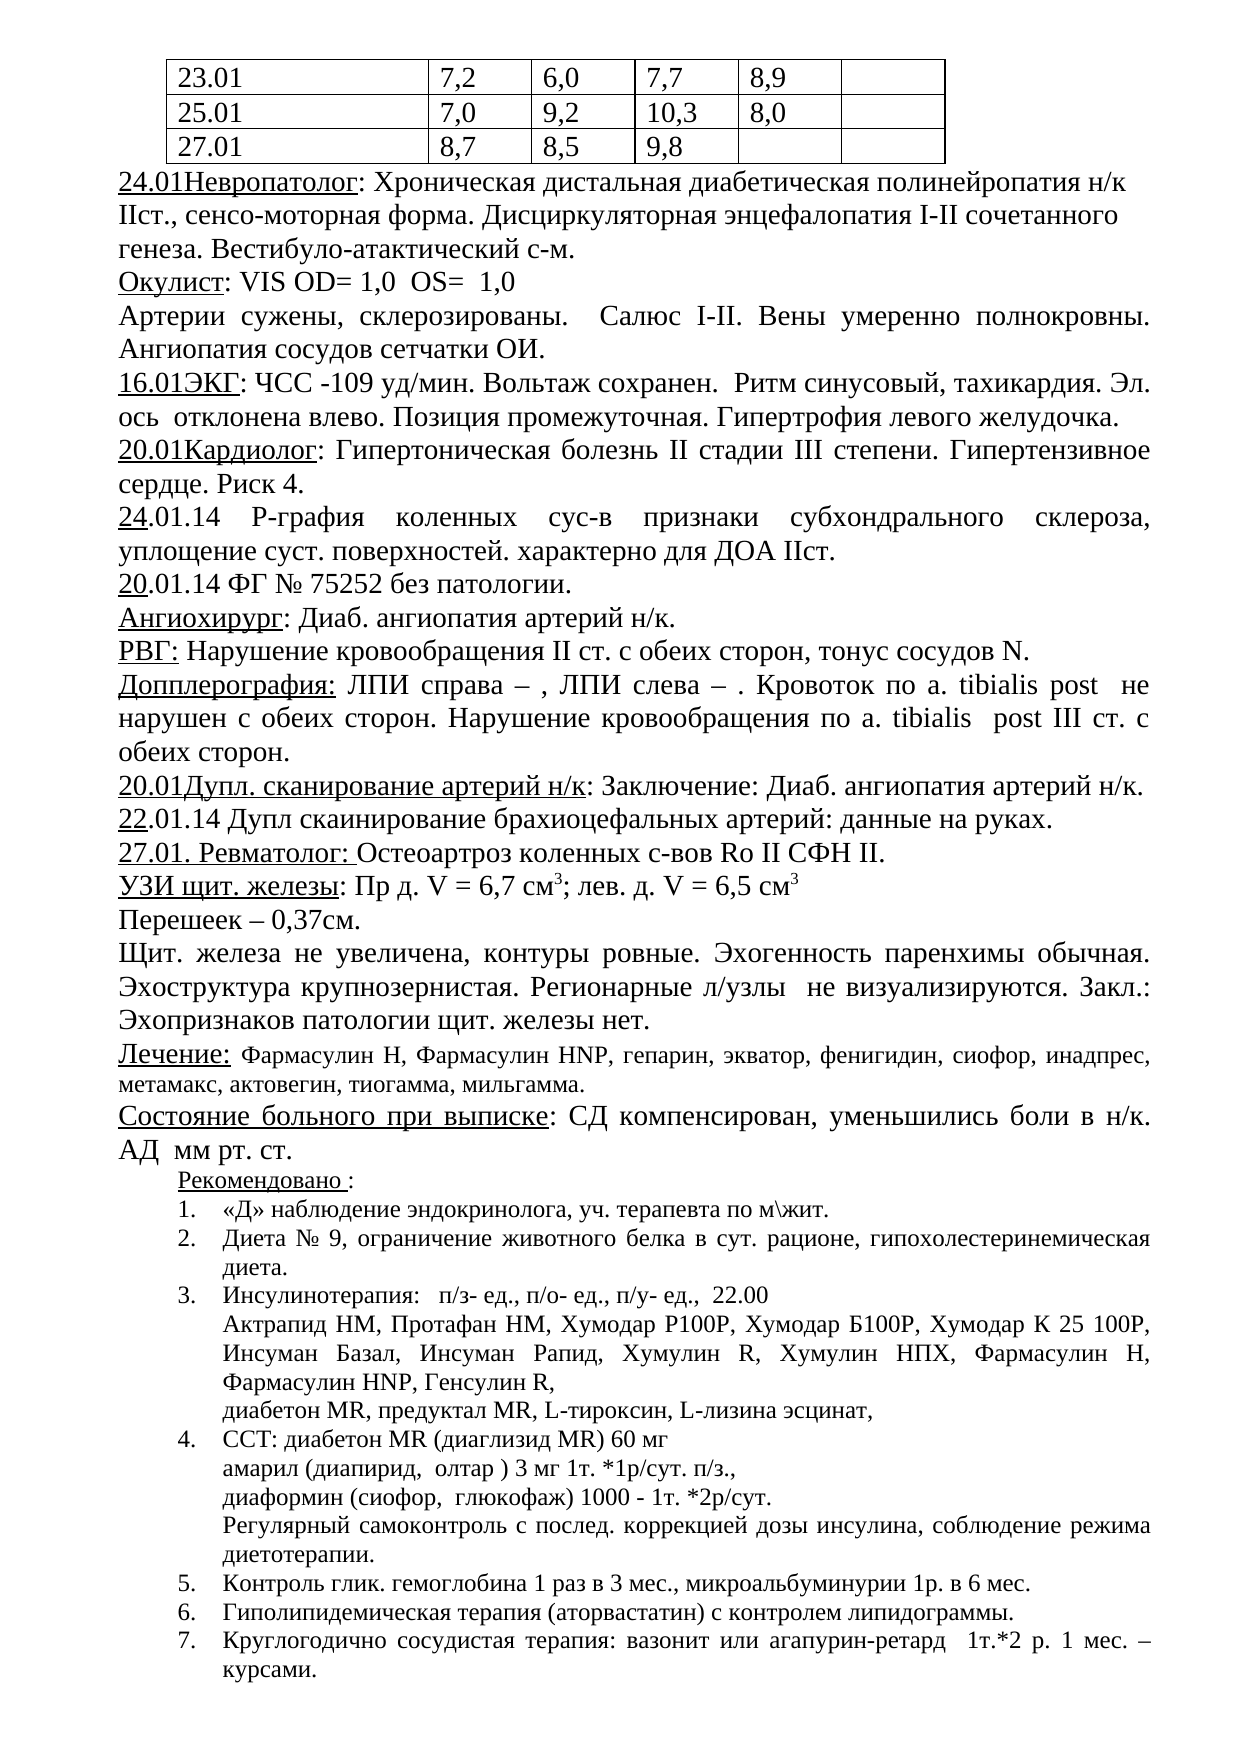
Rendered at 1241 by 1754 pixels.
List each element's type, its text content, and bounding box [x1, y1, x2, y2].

text Состояние больного при выписке: СД компенсирован, уменьшились боли в н/к. АД мм рт. ст. [118, 1098, 1152, 1165]
table_cell 8,0 [739, 95, 841, 128]
text Ангиохирург: Диаб. ангиопатия артерий н/к. [118, 600, 1152, 633]
table_cell 8,9 [739, 60, 841, 94]
table_cell 10,3 [636, 95, 738, 128]
table_cell 27.01 [167, 129, 428, 163]
table_cell 7,0 [429, 95, 531, 128]
table_cell 23.01 [167, 60, 428, 94]
text Окулист: VIS OD= 1,0 OS= 1,0 [118, 264, 1152, 298]
text УЗИ щит. железы: Пр д. V = 6,7 см3; лев. д. V = 6,5 см3 [118, 868, 1152, 902]
table_cell 9,2 [532, 95, 634, 128]
text РВГ: Нарушение кровообращения II ст. с обеих сторон, тонус сосудов N. [118, 633, 1152, 667]
text 22.01.14 Дупл скаинирование брахиоцефальных артерий: данные на руках. [118, 801, 1152, 835]
text 20.01Кардиолог: Гипертоническая болезнь II стадии III степени. Гипертензивное сердце. Риск 4. [118, 432, 1152, 499]
text Допплерография: ЛПИ справа – , ЛПИ слева – . Кровоток по а. tibialis роst не нарушен с обеих сторон. Нарушение кровообращения по а. tibialis роst III ст. с обеих сторон. [118, 667, 1152, 768]
table_cell 6,0 [532, 60, 634, 94]
text амарил (диапирид, олтар ) 3 мг 1т. *1р/сут. п/з., [222, 1453, 1152, 1482]
text диабетон МR, предуктал МR, L-тироксин, L-лизина эсцинат, [222, 1395, 1152, 1424]
table_cell 7,2 [429, 60, 531, 94]
text 20.01Дупл. сканирование артерий н/к: Заключение: Диаб. ангиопатия артерий н/к. [118, 768, 1152, 801]
list Инсулинотерапия: п/з- ед., п/о- ед., п/у- ед., 22.00 [177, 1280, 1152, 1309]
table_cell [739, 129, 841, 163]
table_cell [842, 60, 944, 94]
table_cell [842, 95, 944, 128]
table_cell 25.01 [167, 95, 428, 128]
list «Д» наблюдение эндокринолога, уч. терапевта по м\жит. [177, 1194, 1152, 1223]
text 24.01Невропатолог: Хроническая дистальная диабетическая полинейропатия н/к IIст., сенсо-моторная форма. Дисциркуляторная энцефалопатия I-II сочетанного генеза. Вестибуло-атактический с-м. [118, 164, 1152, 264]
table_cell 8,7 [429, 129, 531, 163]
list Круглогодично сосудистая терапия: вазонит или агапурин-ретард 1т.*2 р. 1 мес. – курсами. [177, 1625, 1152, 1683]
table_cell [842, 129, 944, 163]
text 20.01.14 ФГ № 75252 без патологии. [118, 566, 1152, 600]
table_cell 9,8 [636, 129, 738, 163]
list Диета № 9, ограничение животного белка в сут. рационе, гипохолестеринемическая диета. [177, 1223, 1152, 1280]
list Гиполипидемическая терапия (аторвастатин) с контролем липидограммы. [177, 1597, 1152, 1625]
text 16.01ЭКГ: ЧСС -109 уд/мин. Вольтаж сохранен. Ритм синусовый, тахикардия. Эл. ось отклонена влево. Позиция промежуточная. Гипертрофия левого желудочка. [118, 365, 1152, 432]
text Артерии сужены, склерозированы. Салюс I-II. Вены умеренно полнокровны. Ангиопатия сосудов сетчатки ОИ. [118, 298, 1152, 365]
text Перешеек – 0,37см. [118, 902, 1152, 935]
text Лечение: Фармасулин Н, Фармасулин НNР, гепарин, экватор, фенигидин, сиофор, инадпрес, метамакс, актовегин, тиогамма, мильгамма. [118, 1036, 1152, 1098]
text Регулярный самоконтроль с послед. коррекцией дозы инсулина, соблюдение режима диетотерапии. [222, 1510, 1152, 1568]
text диаформин (сиофор, глюкофаж) 1000 - 1т. *2р/сут. [222, 1482, 1152, 1510]
table_cell 7,7 [636, 60, 738, 94]
text Рекомендовано : [177, 1165, 1152, 1194]
table_cell 8,5 [532, 129, 634, 163]
text 27.01. Ревматолог: Остеоартроз коленных с-вов Rо II СФН II. [118, 835, 1152, 868]
list ССТ: диабетон МR (диаглизид МR) 60 мг [177, 1424, 1152, 1453]
list Контроль глик. гемоглобина 1 раз в 3 мес., микроальбуминурии 1р. в 6 мес. [177, 1568, 1152, 1597]
text Актрапид НМ, Протафан НМ, Хумодар Р100Р, Хумодар Б100Р, Хумодар К 25 100Р, Инсуман Базал, Инсуман Рапид, Хумулин R, Хумулин НПХ, Фармасулин Н, Фармасулин НNР, Генсулин R, [222, 1309, 1152, 1395]
text 24.01.14 Р-графия коленных сус-в признаки субхондрального склероза, уплощение суст. поверхностей. характерно для ДОА IIcт. [118, 499, 1152, 566]
text Щит. железа не увеличена, контуры ровные. Эхогенность паренхимы обычная. Эхоструктура крупнозернистая. Регионарные л/узлы не визуализируются. Закл.: Эхопризнаков патологии щит. железы нет. [118, 935, 1152, 1036]
